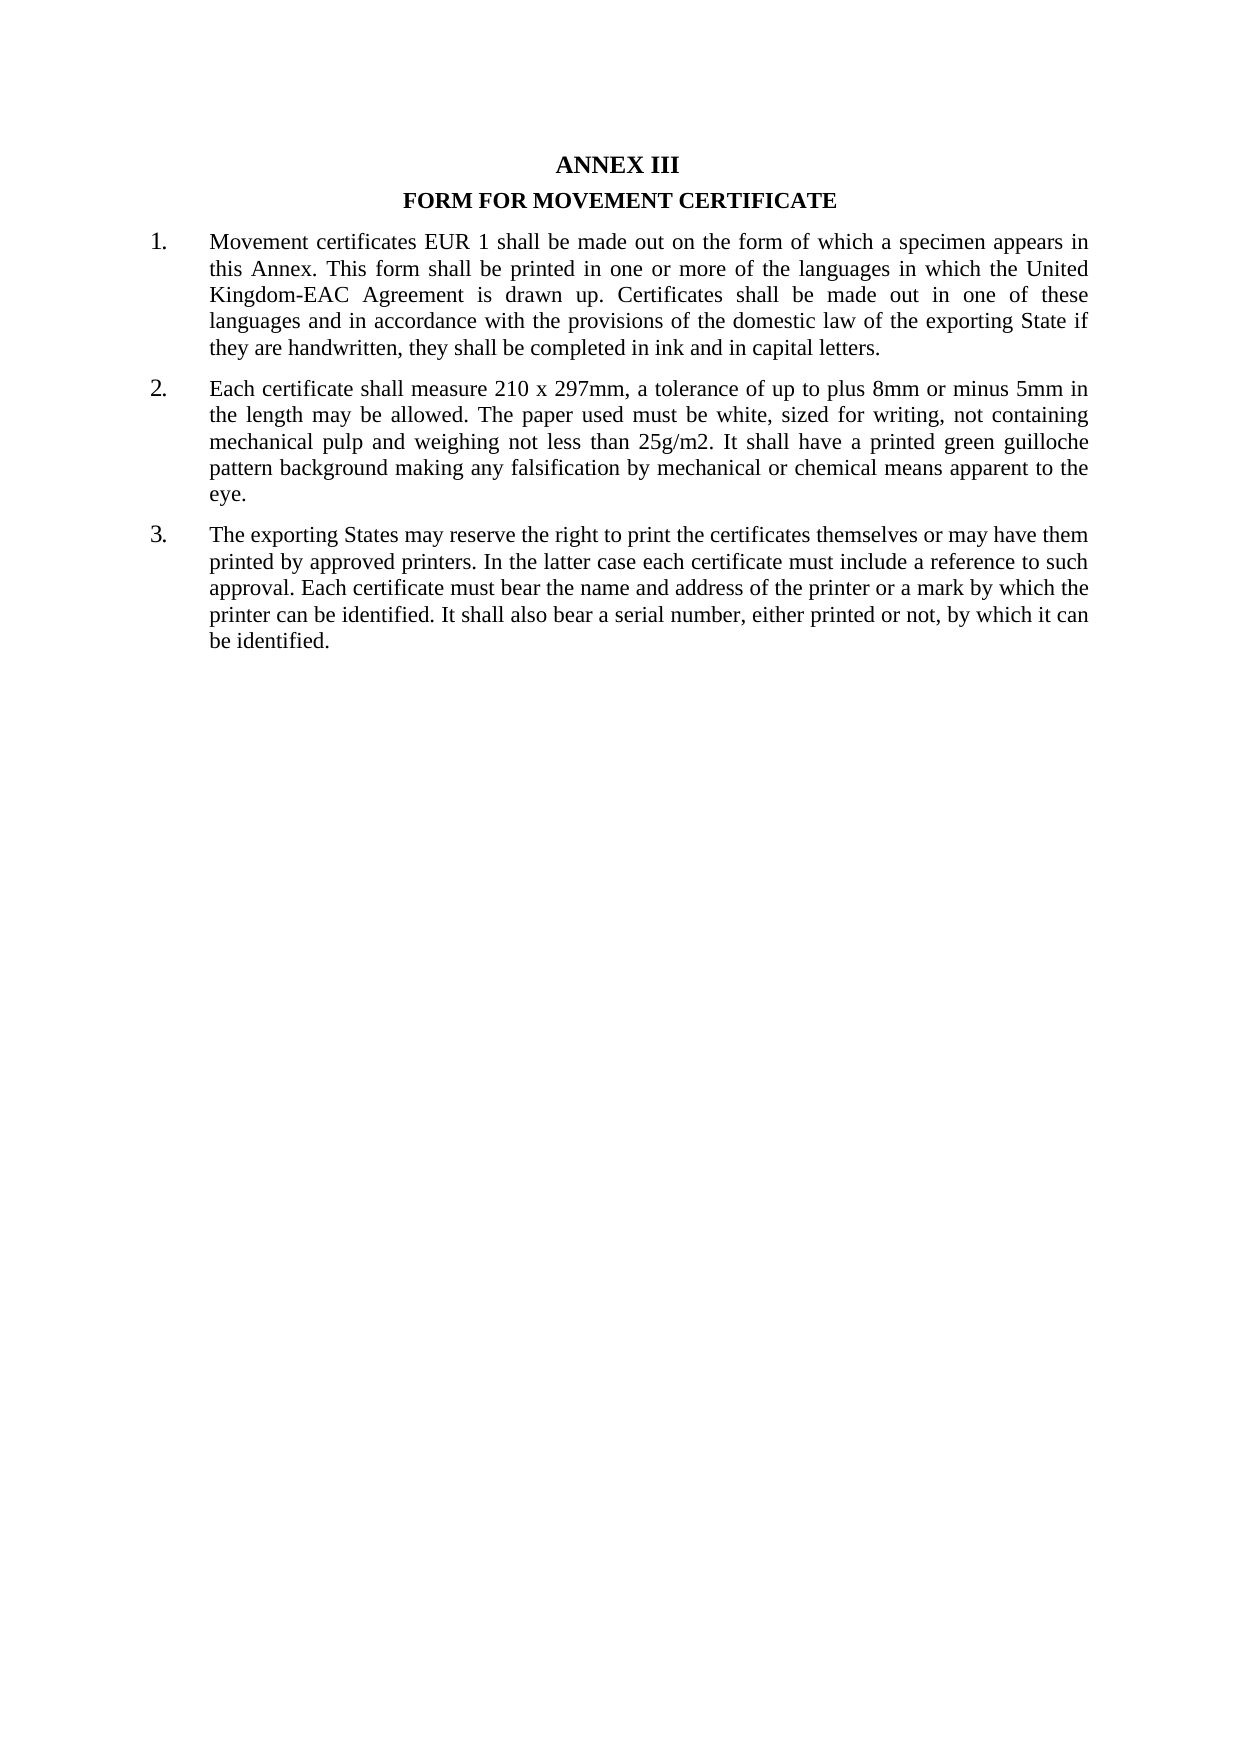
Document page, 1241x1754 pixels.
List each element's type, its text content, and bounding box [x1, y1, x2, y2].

list Movement certificates EUR 1 shall be made out on the form of which a specimen appears in this Annex. This form shall be printed in one or more of the languages in which the United Kingdom-EAC Agreement is drawn up. Certificates shall be made out in one of these languages and in accordance with the provisions of the domestic law of the exporting State if they are handwritten, they shall be completed in ink and in capital letters. [150, 226, 1090, 360]
list The exporting States may reserve the right to print the certificates themselves or may have them printed by approved printers. In the latter case each certificate must include a reference to such approval. Each certificate must bear the name and address of the printer or a mark by which the printer can be identified. It shall also bear a serial number, either printed or not, by which it can be identified. [150, 519, 1090, 653]
list Each certificate shall measure 210 x 297mm, a tolerance of up to plus 8mm or minus 5mm in the length may be allowed. The paper used must be white, sized for writing, not containing mechanical pulp and weighing not less than 25g/m2. It shall have a printed green guilloche pattern background making any falsification by mechanical or chemical means apparent to the eye. [150, 373, 1090, 507]
subtitle ANNEX III [150, 150, 1085, 179]
text FORM FOR MOVEMENT CERTIFICATE [150, 187, 1090, 213]
